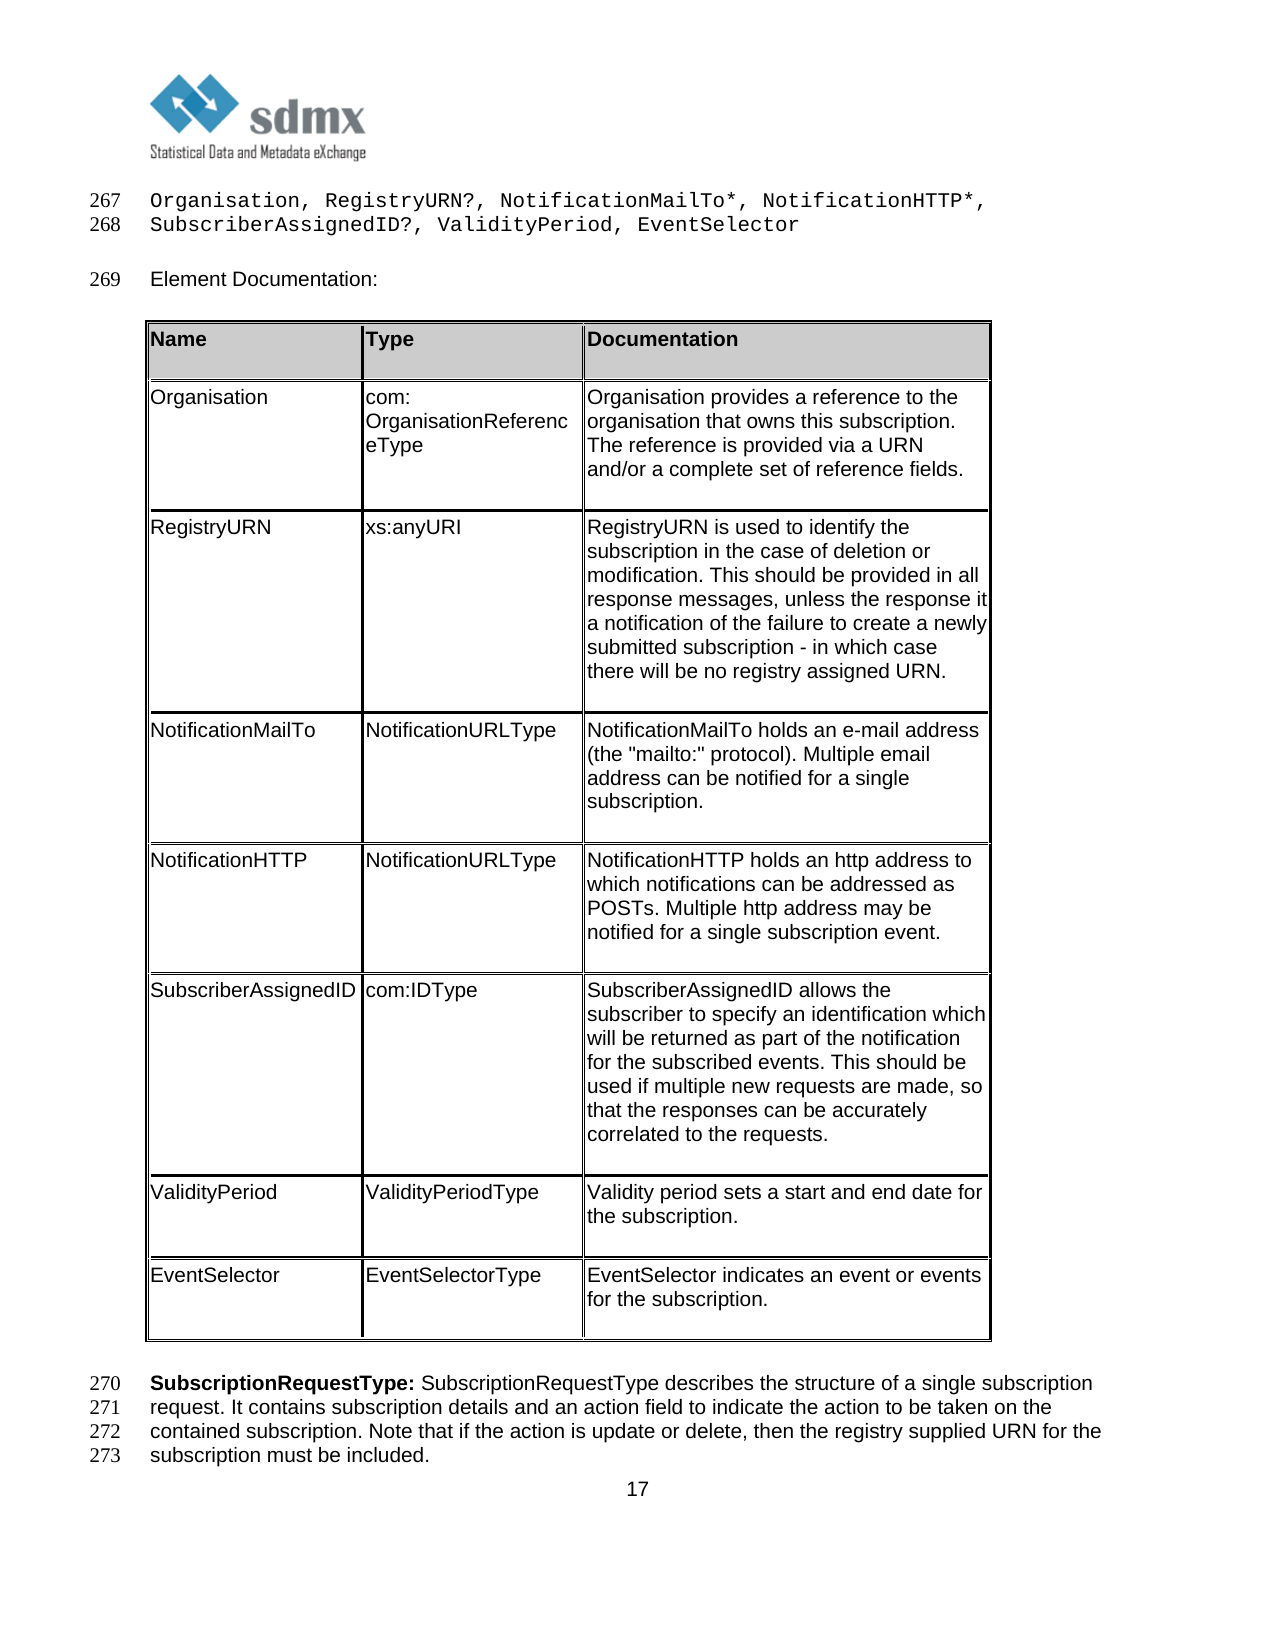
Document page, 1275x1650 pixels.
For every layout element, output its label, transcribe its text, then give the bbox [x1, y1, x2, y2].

table_cell com: OrganisationReferenc eType [364, 382, 582, 509]
table_cell NotificationURLType [364, 714, 582, 841]
table_cell com:IDType [364, 975, 582, 1174]
table_header Documentation [584, 324, 989, 378]
text SubscriptionRequestType: SubscriptionRequestType describes the structure of a single subscription request. It contains subscription details and an action field to indicate the action to be taken on the contained subscription. Note that if the action is update or delete, then the registry supplied URN for the subscription must be included. [150, 1371, 1125, 1467]
table_cell EventSelector indicates an event or events for the subscription. [584, 1256, 990, 1339]
table_cell NotificationHTTP [149, 841, 361, 972]
table_cell Organisation provides a reference to the organisation that owns this subscription. The reference is provided via a URN and/or a complete set of reference fields. [585, 379, 990, 509]
table_cell ValidityPeriodType [364, 1177, 582, 1256]
table_cell NotificationURLType [364, 845, 582, 972]
table_header Type [362, 324, 584, 378]
text Organisation, RegistryURN?, NotificationMailTo*, NotificationHTTP*, SubscriberAssignedID?, ValidityPeriod, EventSelector [150, 191, 1125, 238]
table_cell xs:anyURI [364, 512, 582, 711]
table_cell NotificationMailTo [149, 711, 361, 841]
text Element Documentation: [150, 267, 1125, 291]
table_cell SubscriberAssignedID allows the subscriber to specify an identification which will be returned as part of the notification for the subscribed events. This should be used if multiple new requests are made, so that the responses can be accurately correlated to the requests. [584, 972, 991, 1174]
table_cell NotificationHTTP holds an http address to which notifications can be addressed as POSTs. Multiple http address may be notified for a single subscription event. [585, 841, 990, 972]
picture [150, 74, 372, 164]
table_cell ValidityPeriod [149, 1174, 361, 1256]
table_cell EventSelector [149, 1256, 362, 1339]
table_cell NotificationMailTo holds an e-mail address (the "mailto:" protocol). Multiple email address can be notified for a single subscription. [585, 711, 989, 841]
table_cell EventSelectorType [362, 1260, 584, 1339]
table_cell RegistryURN is used to identify the subscription in the case of deletion or modification. This should be provided in all response messages, unless the response it a notification of the failure to create a newly submitted subscription - in which case there will be no registry assigned URN. [585, 509, 989, 711]
table_cell RegistryURN [149, 509, 361, 711]
table_header Name [149, 324, 362, 378]
table_cell Organisation [149, 379, 361, 509]
table_cell Validity period sets a start and end date for the subscription. [585, 1174, 989, 1256]
table_cell SubscriberAssignedID [147, 972, 362, 1174]
